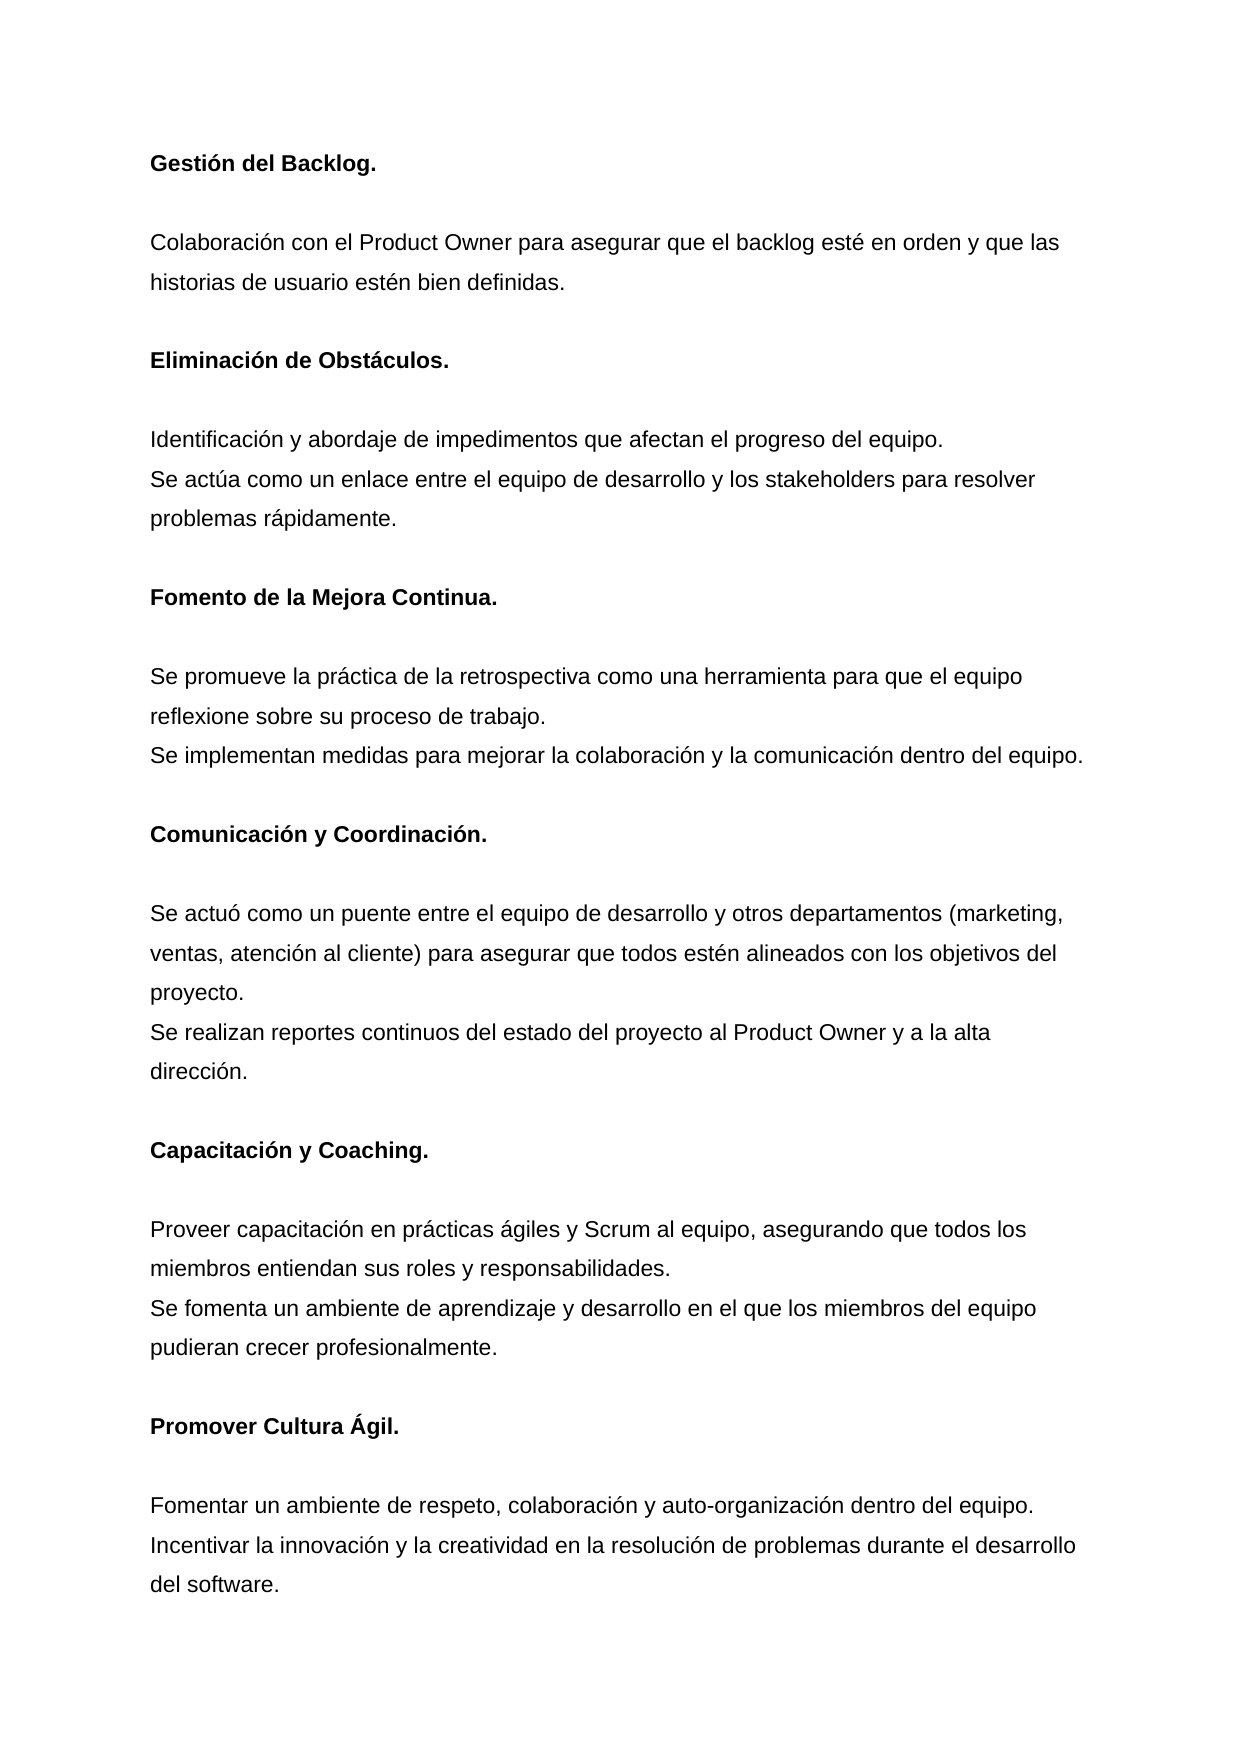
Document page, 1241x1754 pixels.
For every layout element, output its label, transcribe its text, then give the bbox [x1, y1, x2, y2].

text Eliminación de Obstáculos. [150, 347, 1090, 374]
text Gestión del Backlog. [150, 150, 1090, 176]
text Comunicación y Coordinación. [150, 821, 1090, 847]
text Se implementan medidas para mejorar la colaboración y la comunicación dentro del equipo. [150, 742, 1090, 768]
text Identificación y abordaje de impedimentos que afectan el progreso del equipo. [150, 426, 1090, 453]
text Se fomenta un ambiente de aprendizaje y desarrollo en el que los miembros del equipo pudieran crecer profesionalmente. [150, 1295, 1090, 1361]
text Incentivar la innovación y la creatividad en la resolución de problemas durante el desarrollo del software. [150, 1532, 1090, 1598]
text Colaboración con el Product Owner para asegurar que el backlog esté en orden y que las historias de usuario estén bien definidas. [150, 229, 1090, 295]
text Proveer capacitación en prácticas ágiles y Scrum al equipo, asegurando que todos los miembros entiendan sus roles y responsabilidades. [150, 1216, 1090, 1282]
text Se actúa como un enlace entre el equipo de desarrollo y los stakeholders para resolver problemas rápidamente. [150, 466, 1090, 532]
text Fomentar un ambiente de respeto, colaboración y auto-organización dentro del equipo. [150, 1492, 1090, 1519]
text Fomento de la Mejora Continua. [150, 584, 1090, 611]
text Promover Cultura Ágil. [150, 1413, 1090, 1440]
text Capacitación y Coaching. [150, 1137, 1090, 1163]
text Se realizan reportes continuos del estado del proyecto al Product Owner y a la alta dirección. [150, 1018, 1090, 1084]
text Se actuó como un puente entre el equipo de desarrollo y otros departamentos (marketing, ventas, atención al cliente) para asegurar que todos estén alineados con los objetivos del proyecto. [150, 900, 1090, 1005]
text Se promueve la práctica de la retrospectiva como una herramienta para que el equipo reflexione sobre su proceso de trabajo. [150, 663, 1090, 729]
